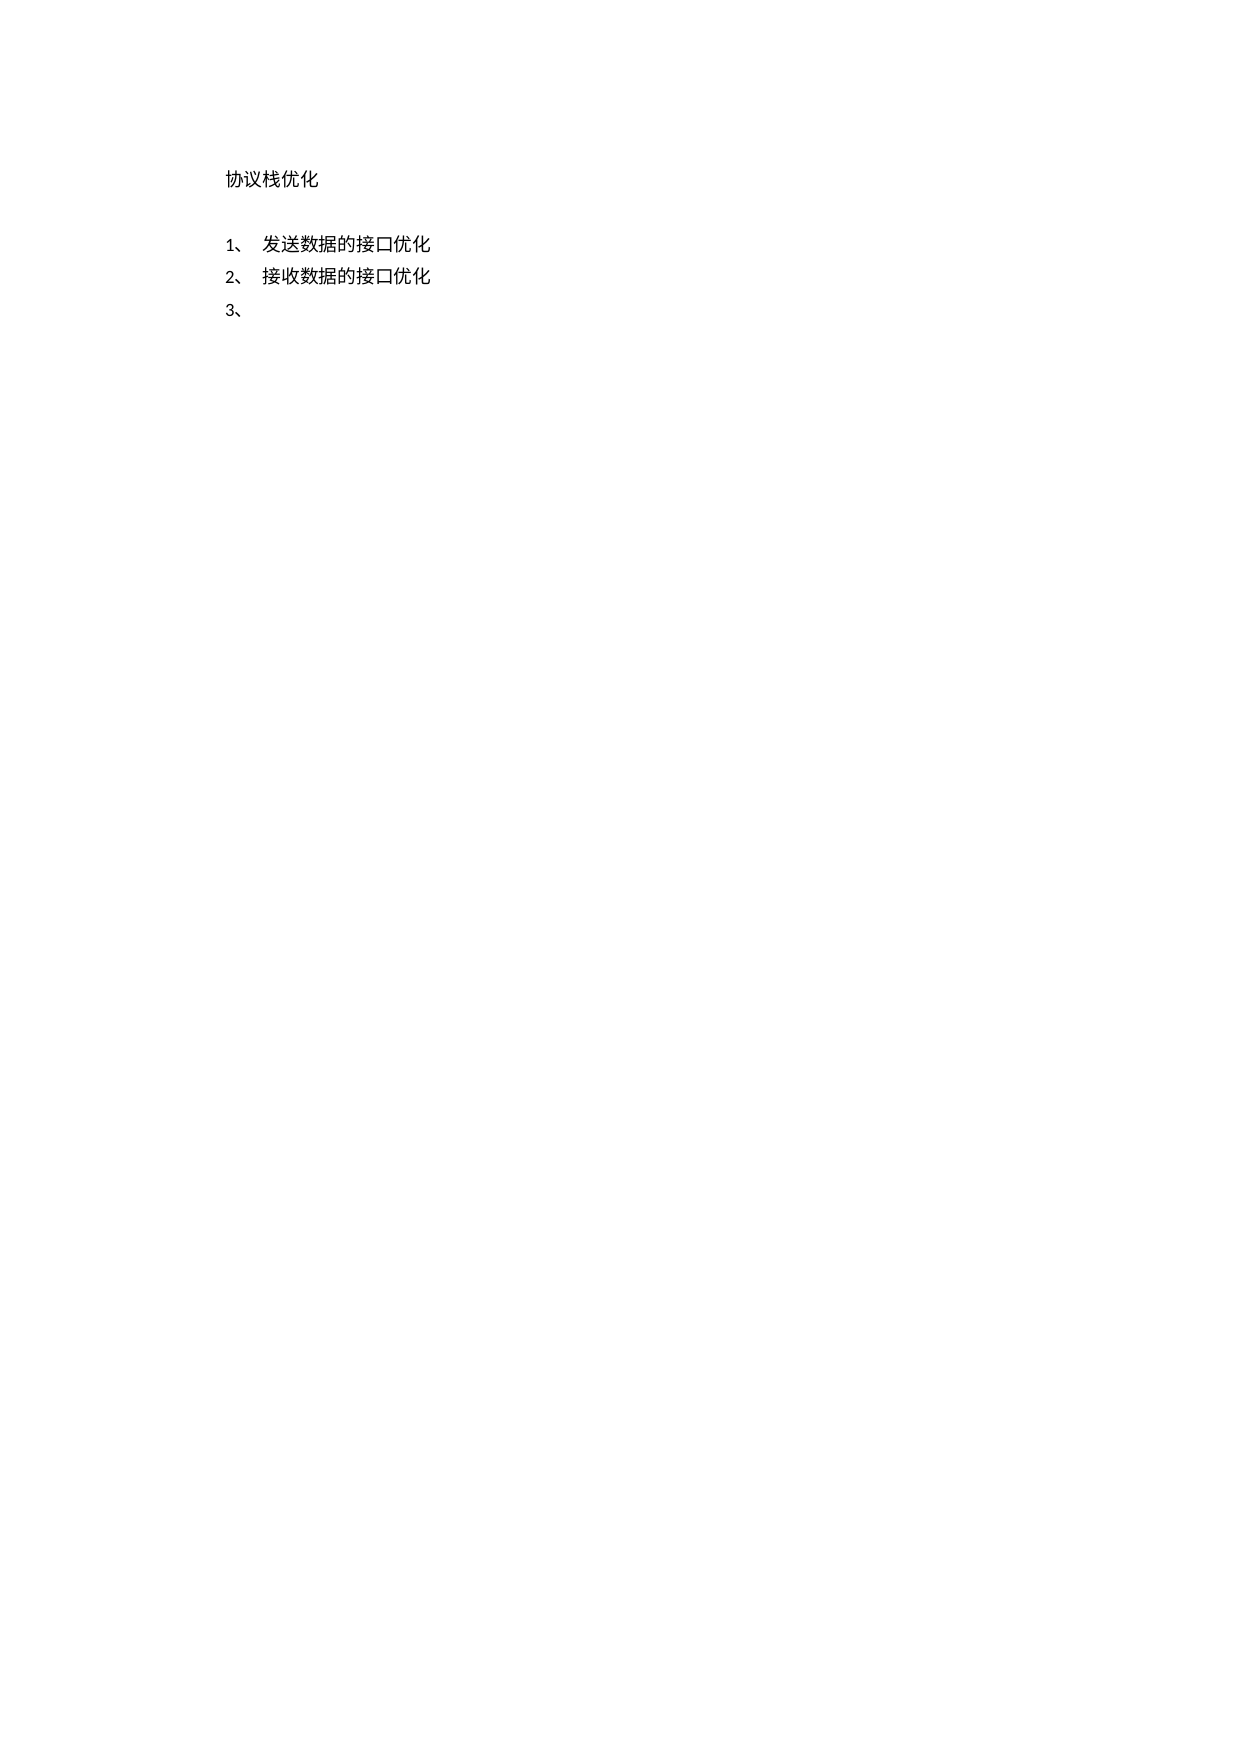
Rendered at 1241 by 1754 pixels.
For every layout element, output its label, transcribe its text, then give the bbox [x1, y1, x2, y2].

list 发送数据的接口优化 [225, 227, 1053, 259]
list 接收数据的接口优化 [225, 259, 1053, 292]
text 协议栈优化 [187, 162, 1053, 194]
